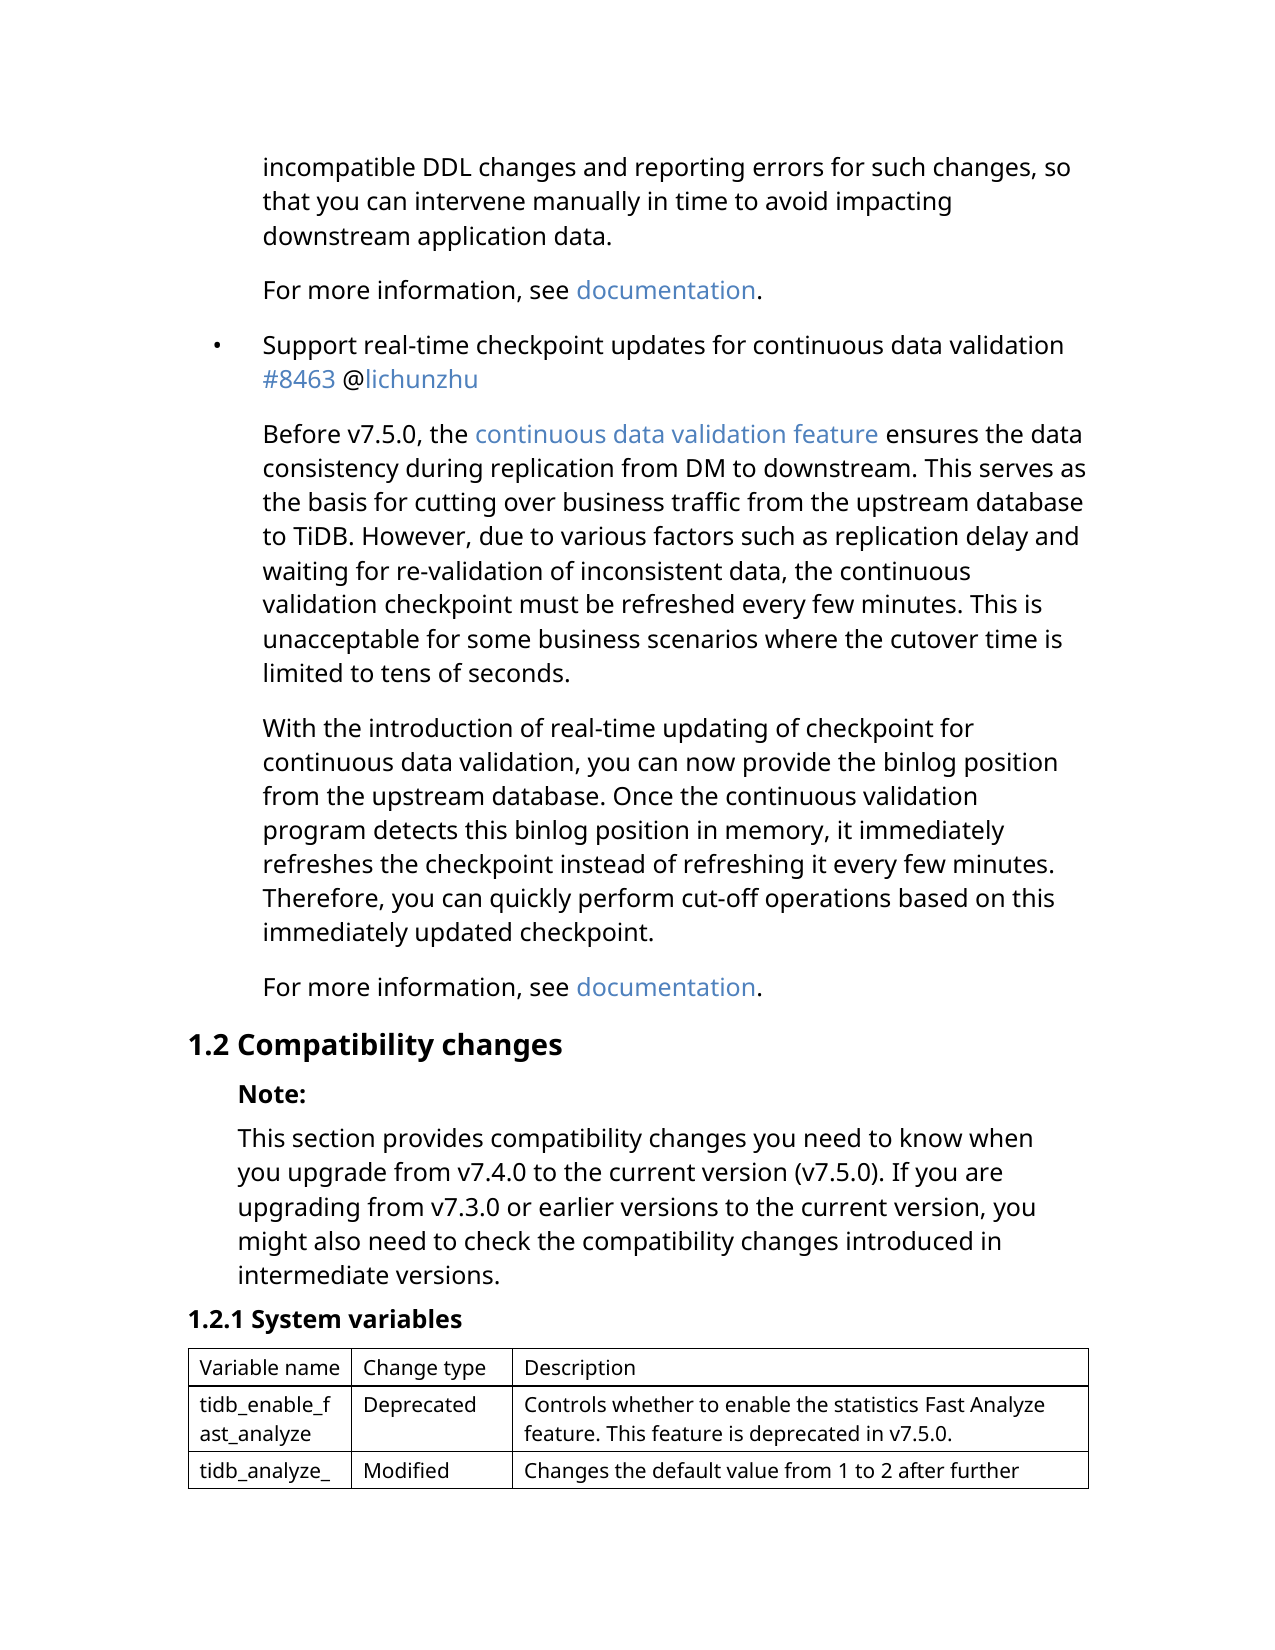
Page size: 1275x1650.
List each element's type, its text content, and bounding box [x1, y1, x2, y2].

list Before v7.5.0, the continuous data validation feature ensures the data consistency during replication from DM to downstream. This serves as the basis for cutting over business traffic from the upstream database to TiDB. However, due to various factors such as replication delay and waiting for re-validation of inconsistent data, the continuous validation checkpoint must be refreshed every few minutes. This is unacceptable for some business scenarios where the cutover time is limited to tens of seconds. [212, 417, 1087, 689]
table_cell tidb_enable_fast_analyze [189, 1387, 351, 1451]
list For more information, see documentation. [212, 969, 1087, 1003]
table_header Change type [352, 1349, 512, 1385]
text This section provides compatibility changes you need to know when you upgrade from v7.4.0 to the current version (v7.5.0). If you are upgrading from v7.3.0 or earlier versions to the current version, you might also need to check the compatibility changes introduced in intermediate versions. [237, 1121, 1037, 1291]
table_cell Deprecated [352, 1387, 512, 1451]
table_header Description [513, 1349, 1088, 1385]
table_header Variable name [189, 1349, 351, 1385]
table_cell Controls whether to enable the statistics Fast Analyze feature. This feature is deprecated in v7.5.0. [513, 1387, 1088, 1451]
subtitle Compatibility changes [187, 1024, 1087, 1064]
subtitle System variables [187, 1302, 1087, 1336]
table_cell tidb_analyze_partition_concurrency [189, 1452, 351, 1488]
list With the introduction of real-time updating of checkpoint for continuous data validation, you can now provide the binlog position from the upstream database. Once the continuous validation program detects this binlog position in memory, it immediately refreshes the checkpoint instead of refreshing it every few minutes. Therefore, you can quickly perform cut-off operations based on this immediately updated checkpoint. [212, 710, 1087, 949]
table_cell Changes the default value from 1 to 2 after further tests. [513, 1452, 1088, 1488]
text Note: [237, 1077, 1037, 1111]
list Support real-time checkpoint updates for continuous data validation #8463 @lichunzhu [212, 328, 1087, 396]
table_cell Modified [352, 1452, 512, 1488]
list For more information, see documentation. [212, 273, 1087, 307]
